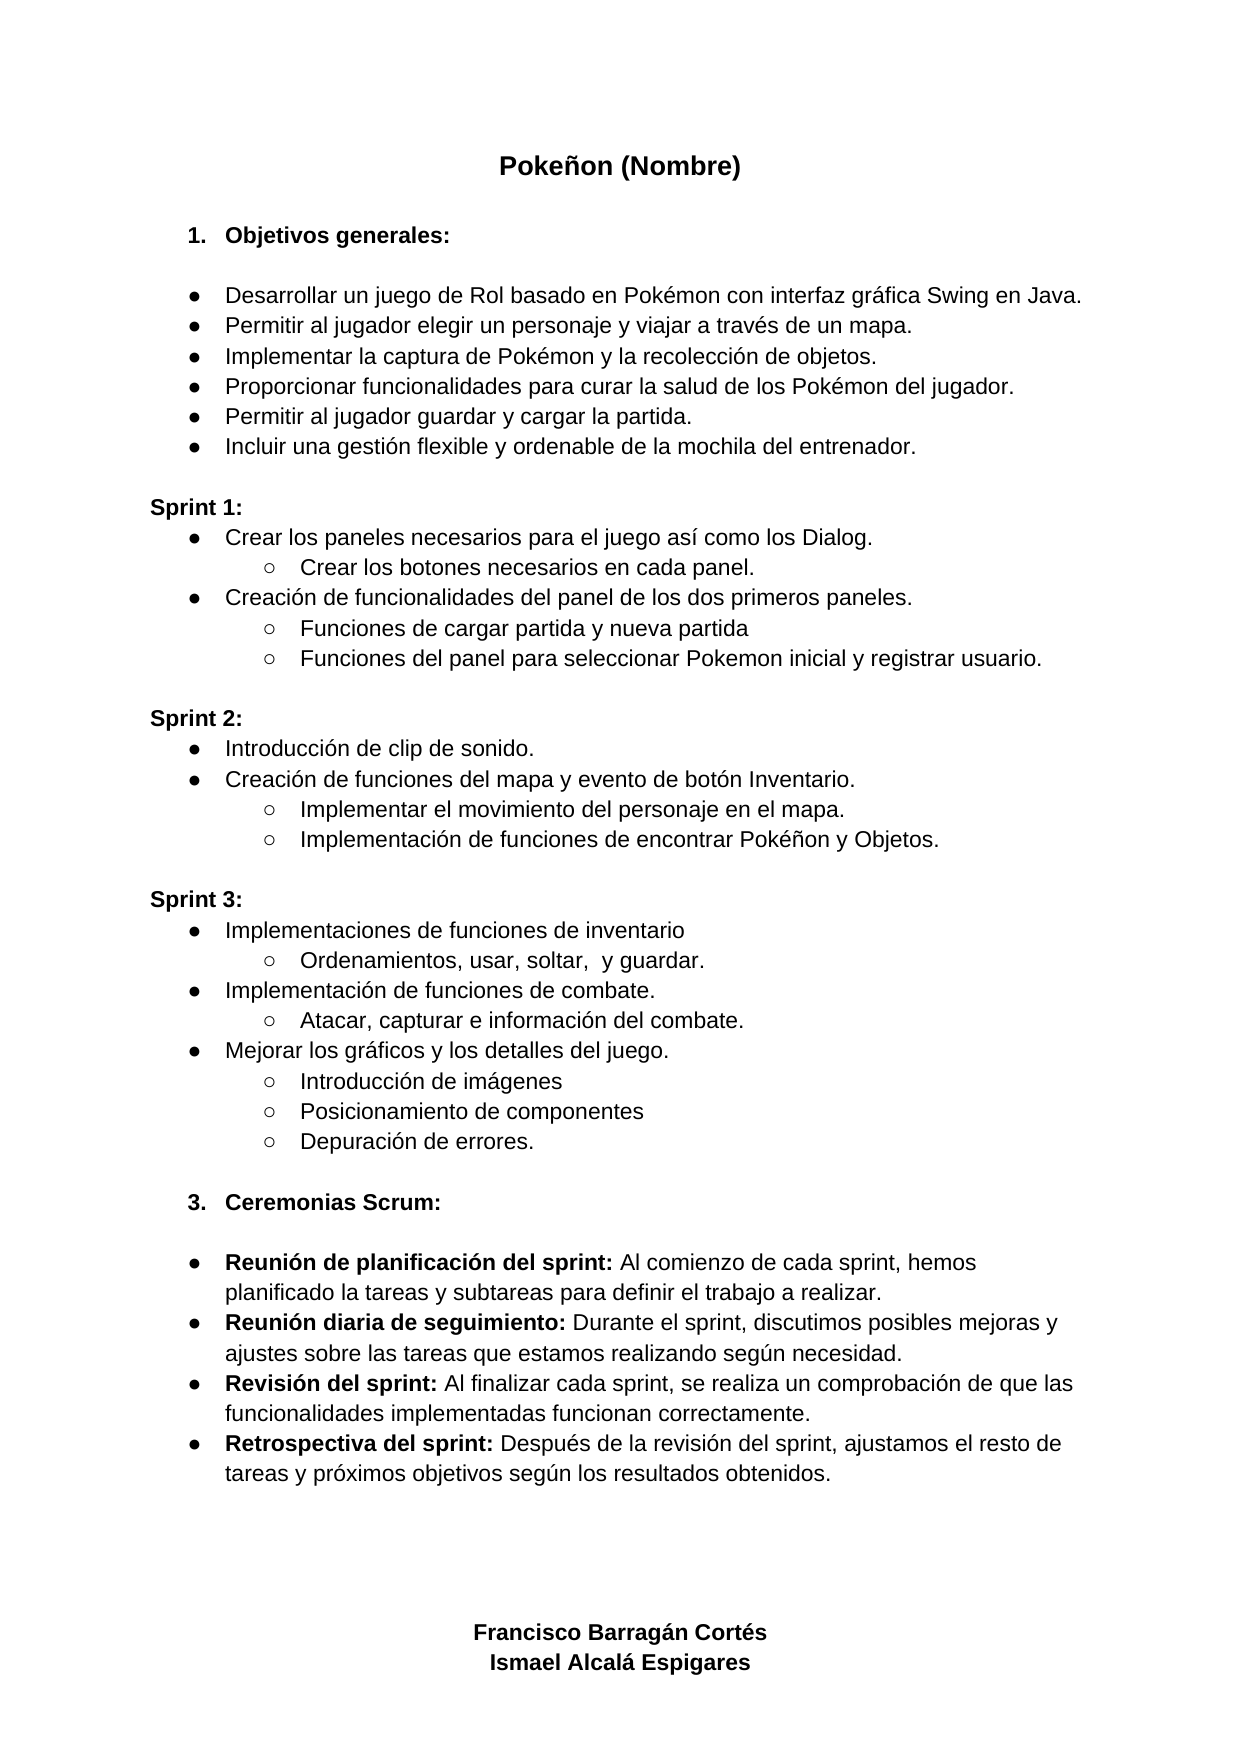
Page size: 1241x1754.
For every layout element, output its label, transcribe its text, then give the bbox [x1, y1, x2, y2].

list Implementación de funciones de encontrar Pokéñon y Objetos. [262, 826, 1090, 852]
list Crear los botones necesarios en cada panel. [262, 554, 1090, 581]
list Implementar el movimiento del personaje en el mapa. [262, 796, 1090, 822]
text Sprint 3: [150, 886, 1090, 913]
list Proporcionar funcionalidades para curar la salud de los Pokémon del jugador. [187, 373, 1090, 399]
list Desarrollar un juego de Rol basado en Pokémon con interfaz gráfica Swing en Java. [187, 282, 1090, 309]
list Incluir una gestión flexible y ordenable de la mochila del entrenador. [187, 433, 1090, 460]
list Revisión del sprint: Al finalizar cada sprint, se realiza un comprobación de que las funcionalidades implementadas funcionan correctamente. [187, 1370, 1090, 1426]
list Reunión diaria de seguimiento: Durante el sprint, discutimos posibles mejoras y ajustes sobre las tareas que estamos realizando según necesidad. [187, 1309, 1090, 1366]
list Implementar la captura de Pokémon y la recolección de objetos. [187, 343, 1090, 369]
text Sprint 1: [150, 494, 1090, 520]
list Mejorar los gráficos y los detalles del juego. [187, 1037, 1090, 1064]
list Ordenamientos, usar, soltar, y guardar. [262, 947, 1090, 973]
list Crear los paneles necesarios para el juego así como los Dialog. [187, 524, 1090, 550]
list Atacar, capturar e información del combate. [262, 1007, 1090, 1034]
list Permitir al jugador guardar y cargar la partida. [187, 403, 1090, 429]
list Retrospectiva del sprint: Después de la revisión del sprint, ajustamos el resto de tareas y próximos objetivos según los resultados obtenidos. [187, 1430, 1090, 1487]
list Funciones de cargar partida y nueva partida [262, 614, 1090, 641]
list Permitir al jugador elegir un personaje y viajar a través de un mapa. [187, 312, 1090, 339]
list Ceremonias Scrum: [187, 1188, 1090, 1215]
list Posicionamiento de componentes [262, 1098, 1090, 1124]
text Pokeñon (Nombre) [150, 150, 1090, 181]
list Introducción de imágenes [262, 1068, 1090, 1094]
list Reunión de planificación del sprint: Al comienzo de cada sprint, hemos planificado la tareas y subtareas para definir el trabajo a realizar. [187, 1249, 1090, 1306]
list Creación de funciones del mapa y evento de botón Inventario. [187, 766, 1090, 792]
list Depuración de errores. [262, 1128, 1090, 1154]
list Introducción de clip de sonido. [187, 735, 1090, 762]
list Implementaciones de funciones de inventario [187, 917, 1090, 943]
list Funciones del panel para seleccionar Pokemon inicial y registrar usuario. [262, 645, 1090, 671]
list Objetivos generales: [187, 222, 1090, 248]
text Sprint 2: [150, 705, 1090, 732]
list Implementación de funciones de combate. [187, 977, 1090, 1003]
list Creación de funcionalidades del panel de los dos primeros paneles. [187, 584, 1090, 611]
